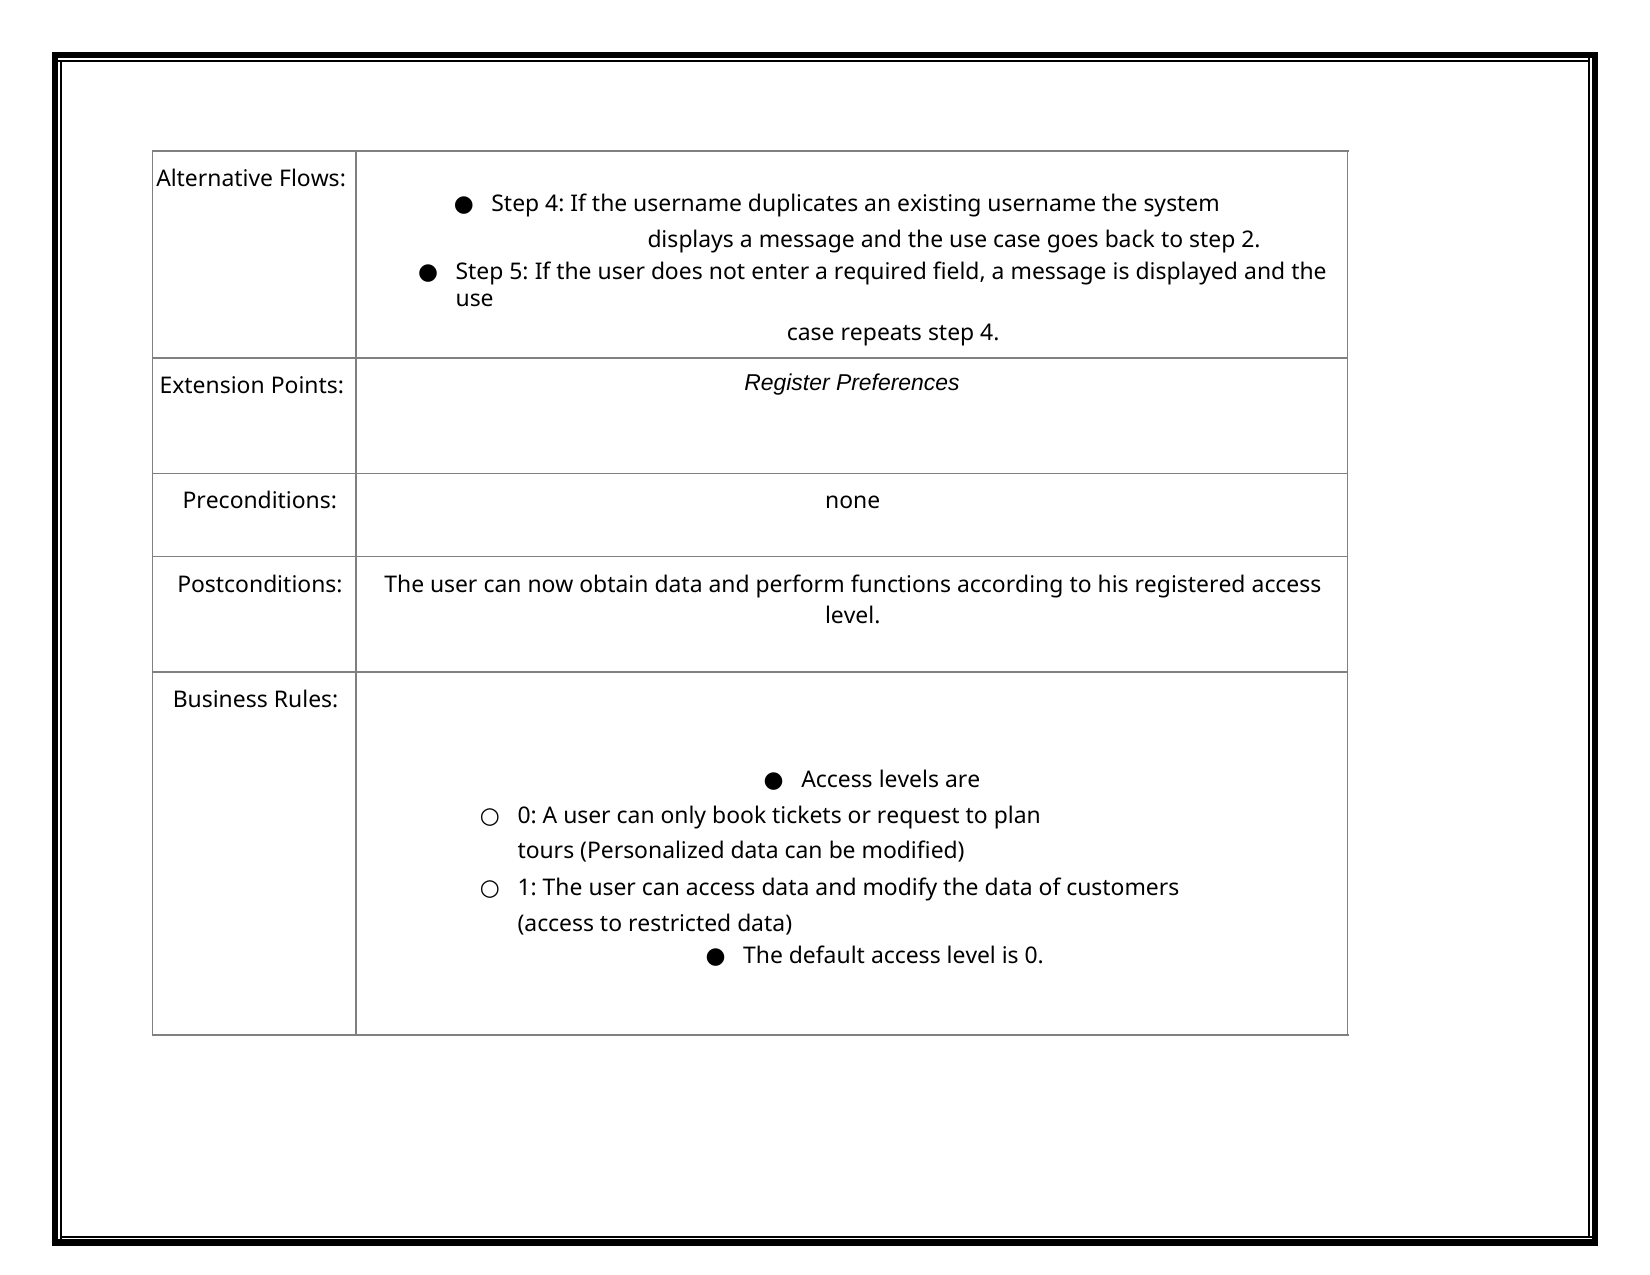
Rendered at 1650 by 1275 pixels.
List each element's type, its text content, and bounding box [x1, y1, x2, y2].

table_cell The user can now obtain data and perform functions according to his registered access level. [357, 557, 1347, 671]
table_header Alternative Flows: [153, 152, 355, 357]
table_cell Preconditions: [153, 474, 355, 556]
table_cell none [357, 474, 1347, 556]
table_header Step 4: If the username duplicates an existing username the system displays a message and the use case goes back to step 2. Step 5: If the user does not enter a required field, a message is displayed and the use case repeats step 4. [357, 152, 1347, 357]
table_cell Business Rules: [153, 673, 355, 1034]
table_cell Postconditions: [153, 557, 355, 671]
table_cell Access levels are 0: A user can only book tickets or request to plan tours (Personalized data can be modified) 1: The user can access data and modify the data of customers (access to restricted data) The default access level is 0. [357, 673, 1347, 1034]
table_cell Extension Points: [153, 359, 355, 472]
table_cell Register Preferences [357, 359, 1347, 472]
